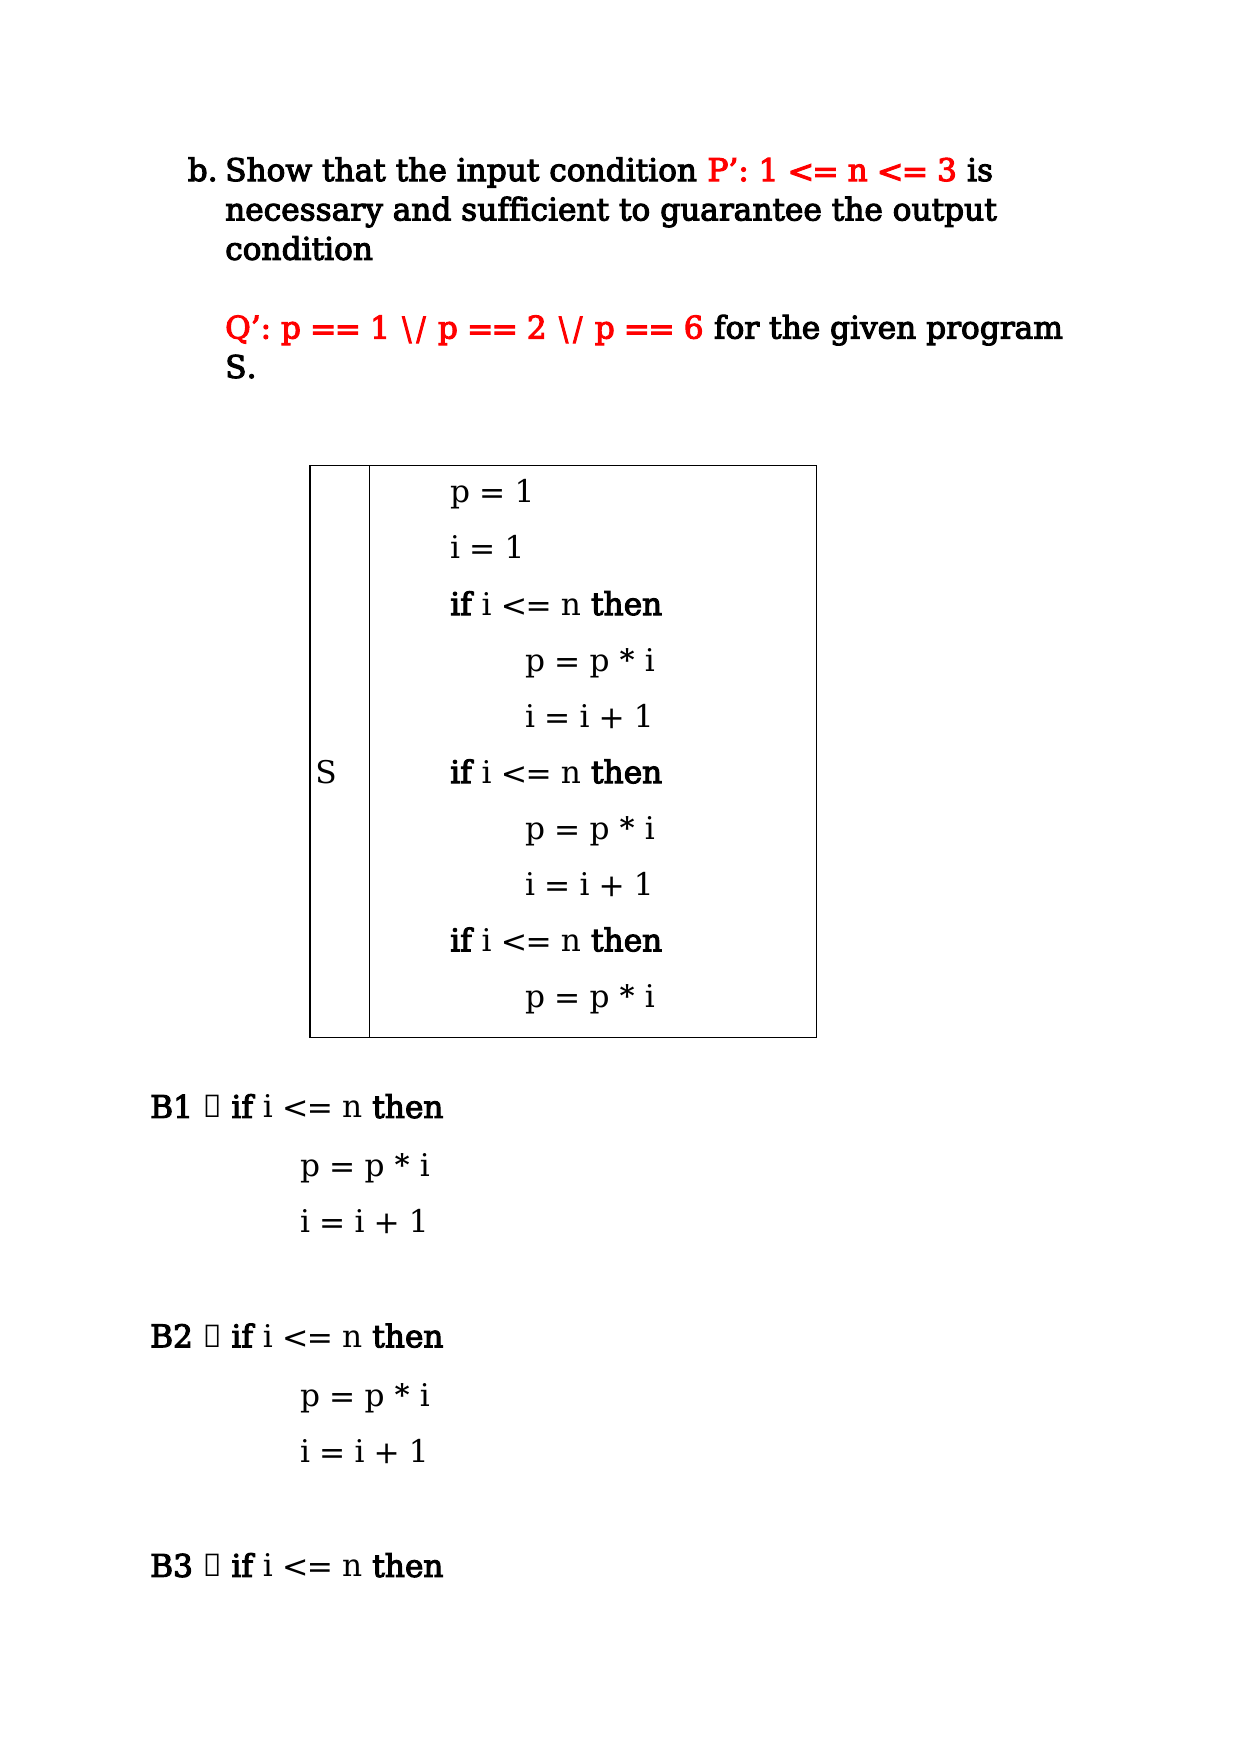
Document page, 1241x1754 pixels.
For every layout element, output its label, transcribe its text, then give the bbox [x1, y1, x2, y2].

text p = p * i [300, 1375, 1090, 1413]
list Show that the input condition P’: 1 <= n <= 3 is necessary and sufficient to guarantee the output condition [187, 150, 1090, 266]
text i = i + 1 [300, 1431, 1090, 1469]
list Q’: p == 1 \/ p == 2 \/ p == 6 for the given program S. [225, 307, 1090, 384]
text B3  if i <= n then [150, 1543, 1090, 1586]
text B2  if i <= n then [150, 1314, 1090, 1356]
table_header S [311, 466, 369, 1037]
text p = p * i [300, 1146, 1090, 1183]
text i = i + 1 [300, 1202, 1090, 1239]
text B1  if i <= n then [150, 1084, 1090, 1127]
table_header p = 1 i = 1 if i <= n then p = p * i i = i + 1 if i <= n then p = p * i i = i + 1 if i <= n then p = p * i [370, 466, 816, 1037]
